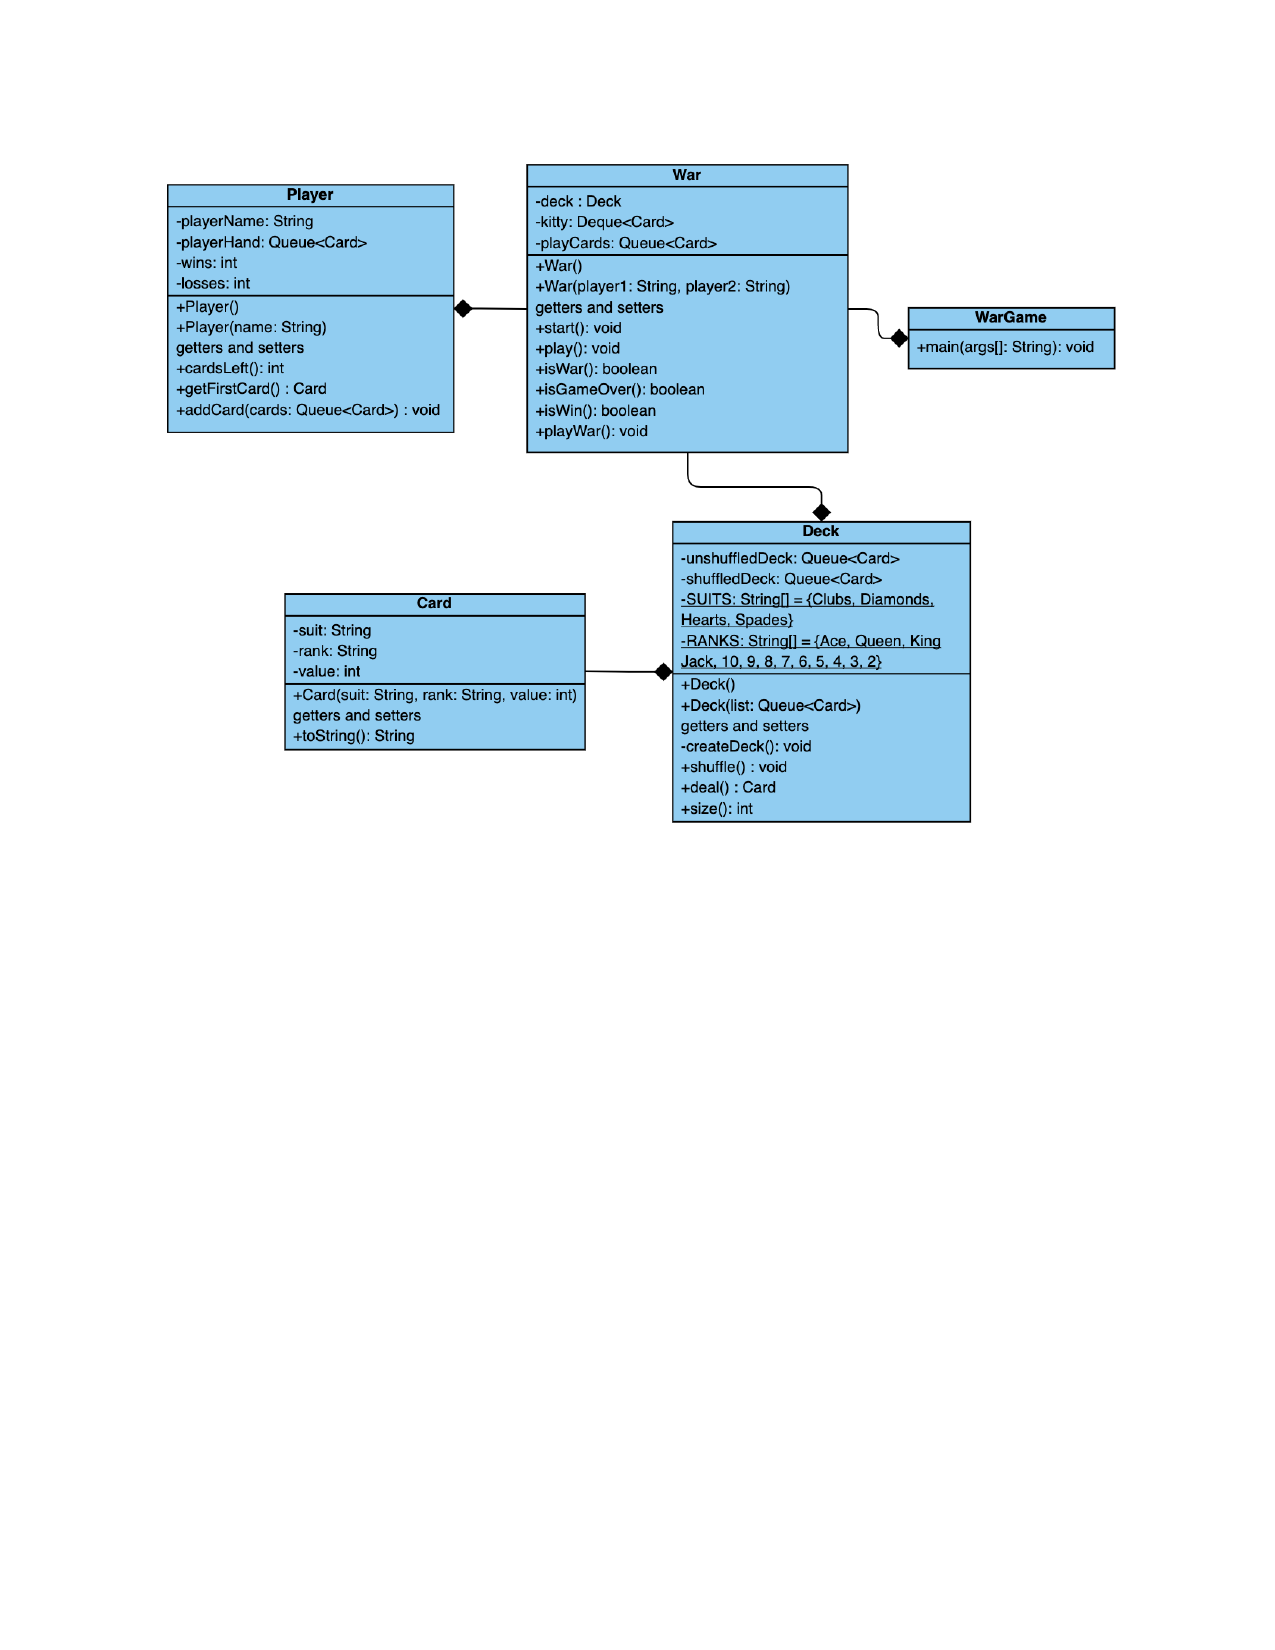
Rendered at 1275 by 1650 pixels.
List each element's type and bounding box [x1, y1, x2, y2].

picture [150, 150, 1125, 852]
